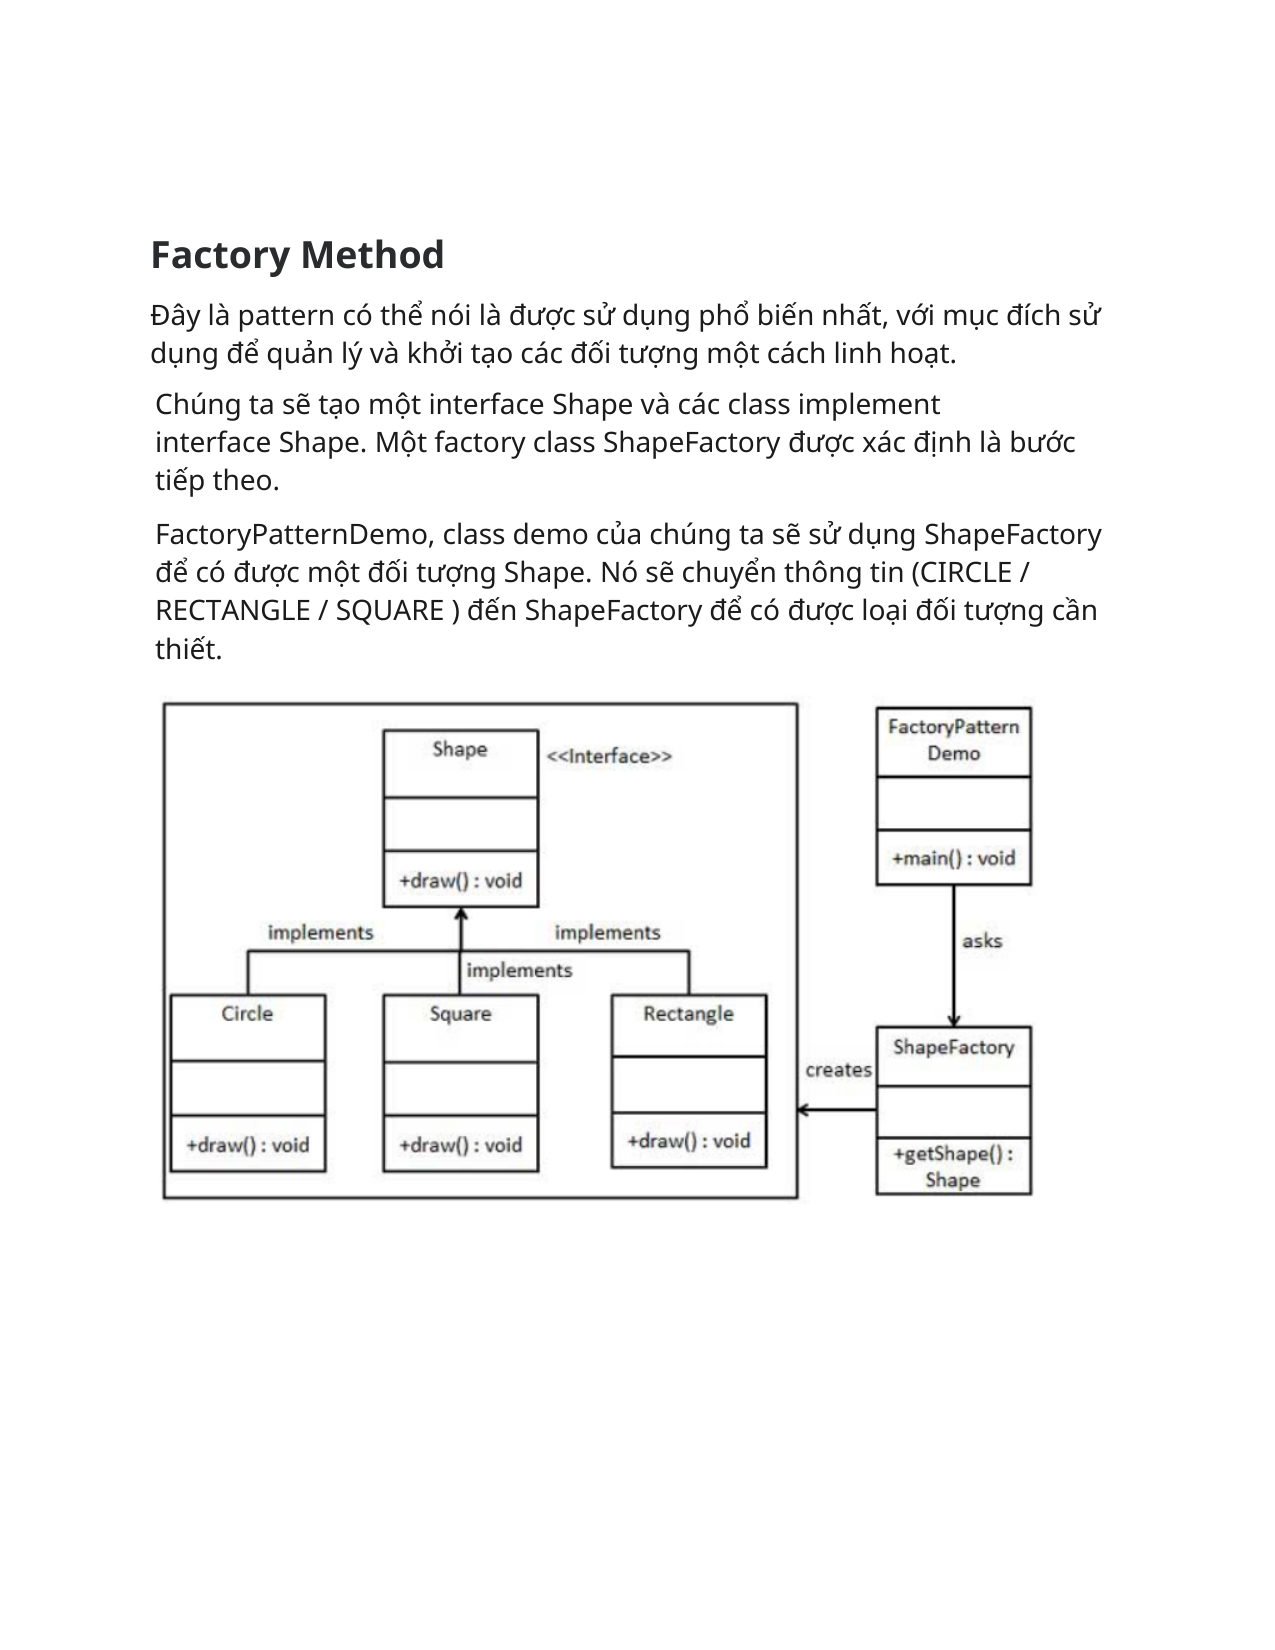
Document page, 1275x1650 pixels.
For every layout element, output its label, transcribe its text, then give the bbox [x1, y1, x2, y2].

text FactoryPatternDemo, class demo của chúng ta sẽ sử dụng ShapeFactory để có được một đối tượng Shape. Nó sẽ chuyển thông tin (CIRCLE / RECTANGLE / SQUARE ) đến ShapeFactory để có được loại đối tượng cần thiết. [155, 514, 1120, 667]
picture [155, 682, 1049, 1220]
subtitle Factory Method [150, 229, 1125, 280]
text Đây là pattern có thể nói là được sử dụng phổ biến nhất, với mục đích sử dụng để quản lý và khởi tạo các đối tượng một cách linh hoạt. [150, 295, 1125, 371]
text Chúng ta sẽ tạo một interface Shape và các class implement interface Shape. Một factory class ShapeFactory được xác định là bước tiếp theo. [155, 384, 1120, 499]
